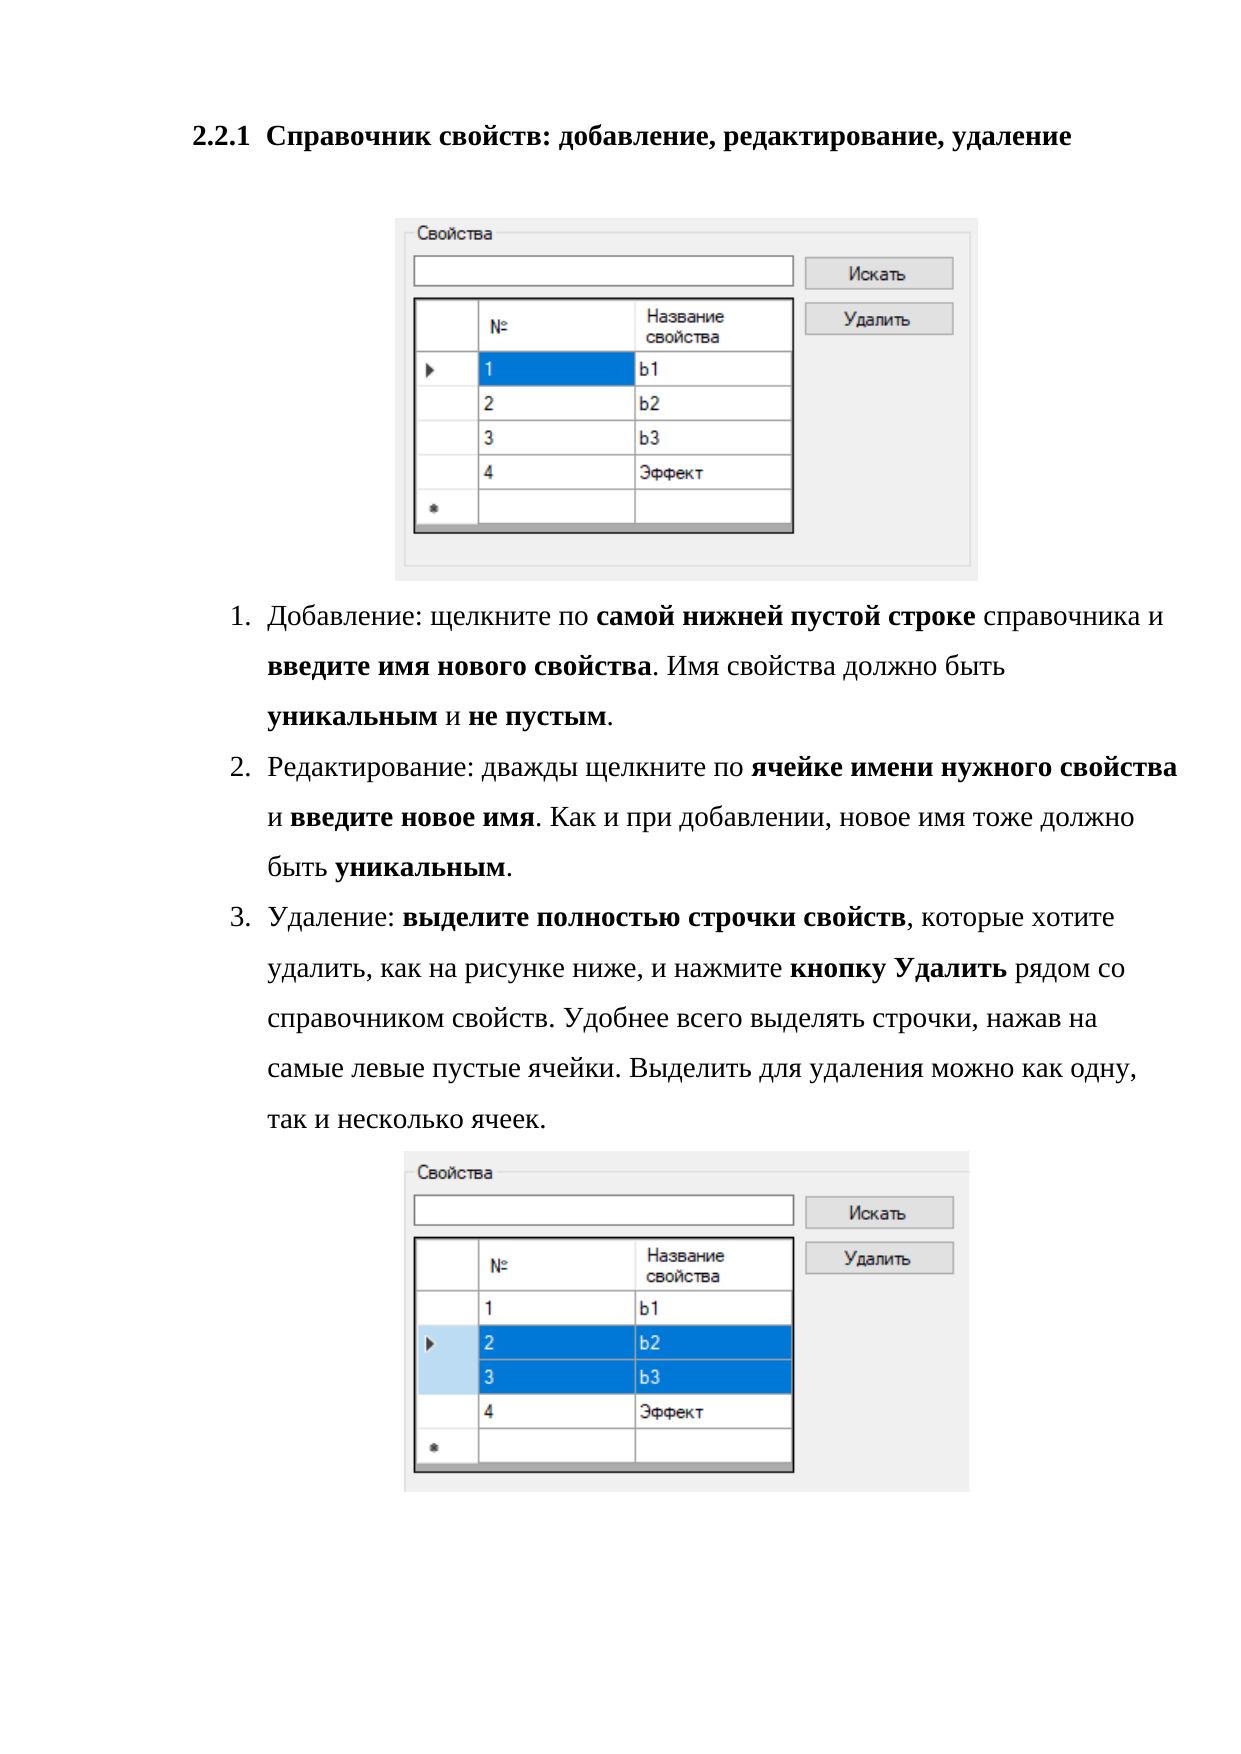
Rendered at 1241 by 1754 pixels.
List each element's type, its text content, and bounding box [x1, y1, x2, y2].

picture [403, 1151, 970, 1492]
list Удаление: выделите полностью строчки свойств, которые хотите удалить, как на рисунке ниже, и нажмите кнопку Удалить рядом со справочником свойств. Удобнее всего выделять строчки, нажав на самые левые пустые ячейки. Выделить для удаления можно как одну, так и несколько ячеек. [229, 899, 1181, 1134]
list Добавление: щелкните по самой нижней пустой строке справочника и введите имя нового свойства. Имя свойства должно быть уникальным и не пустым. [229, 598, 1181, 732]
list Редактирование: дважды щелкните по ячейке имени нужного свойства и введите новое имя. Как и при добавлении, новое имя тоже должно быть уникальным. [229, 749, 1181, 883]
subtitle Справочник свойств: добавление, редактирование, удаление [118, 118, 1181, 152]
picture [395, 218, 978, 581]
